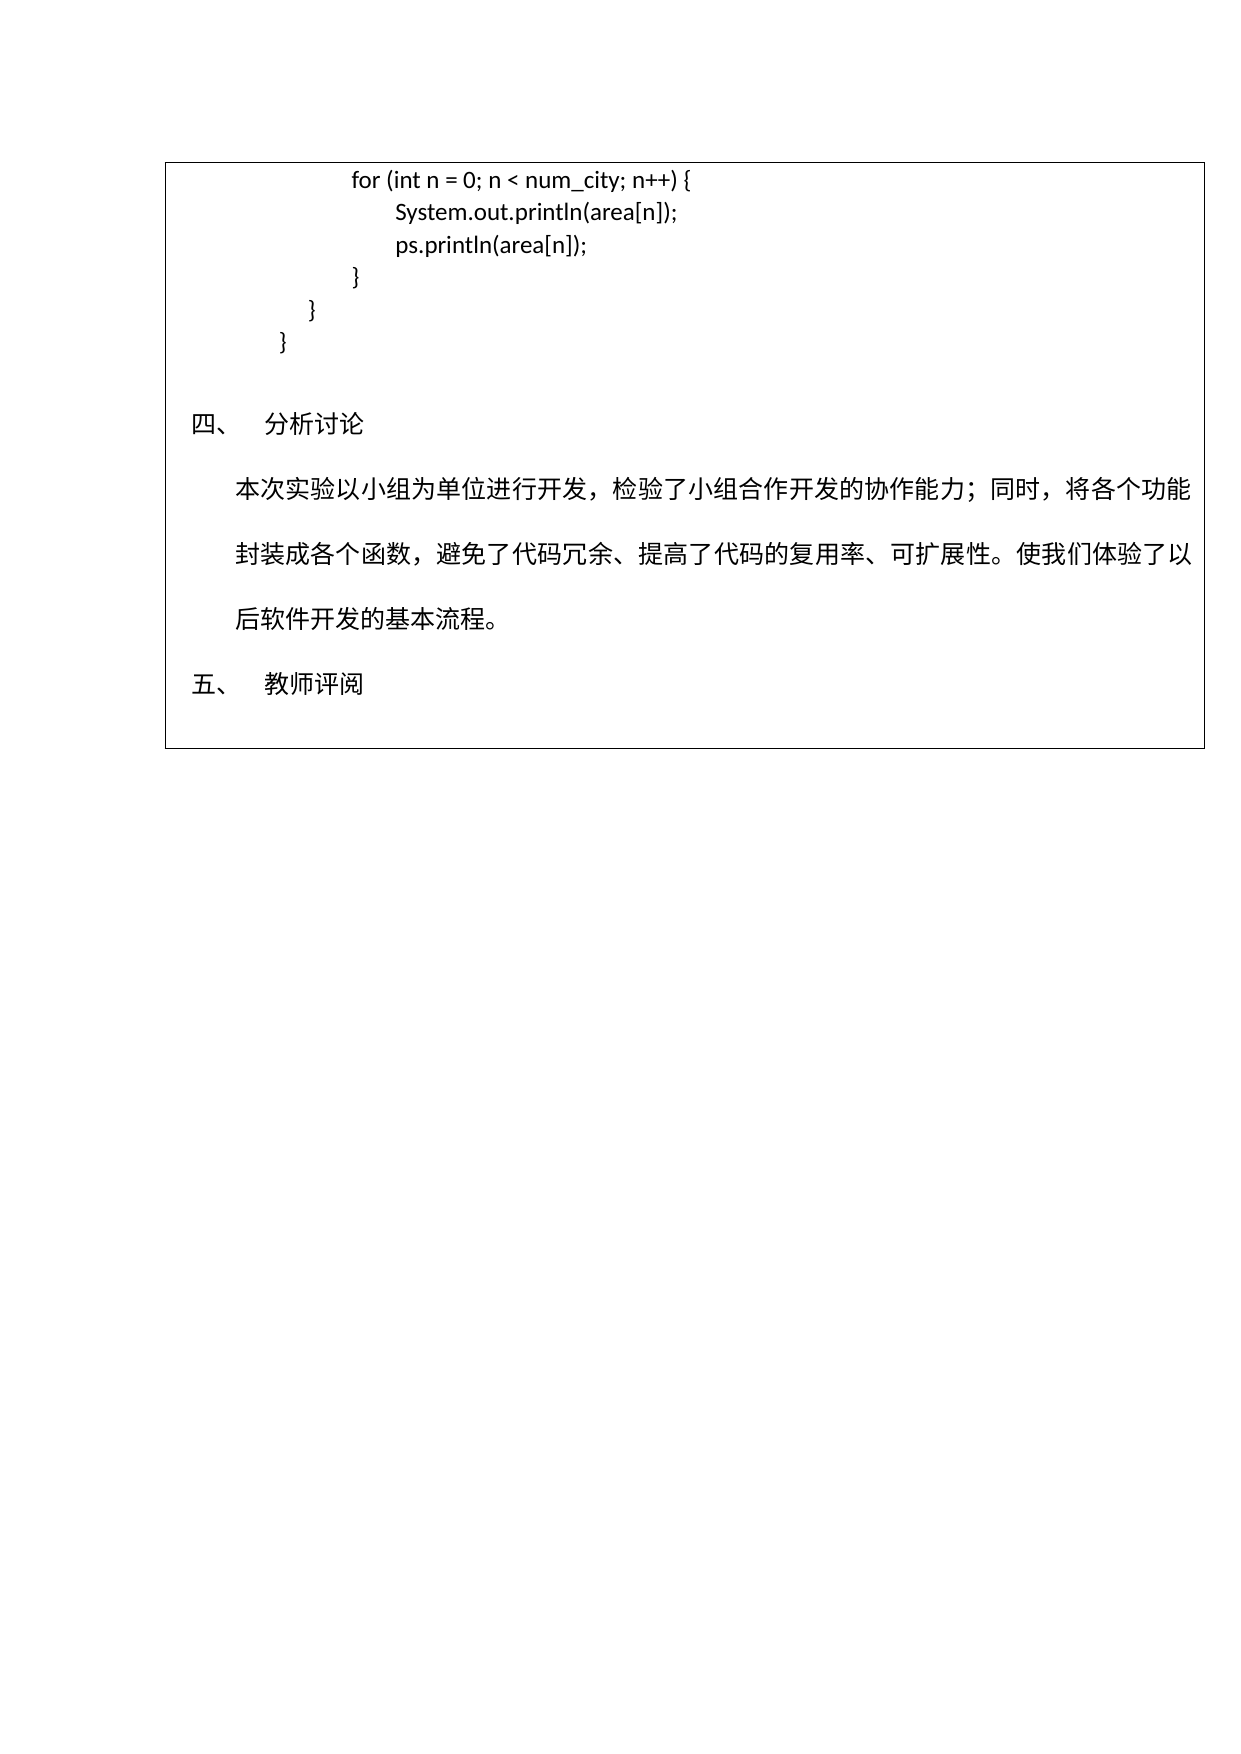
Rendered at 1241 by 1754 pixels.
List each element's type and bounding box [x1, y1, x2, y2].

table_cell [166, 163, 1204, 748]
